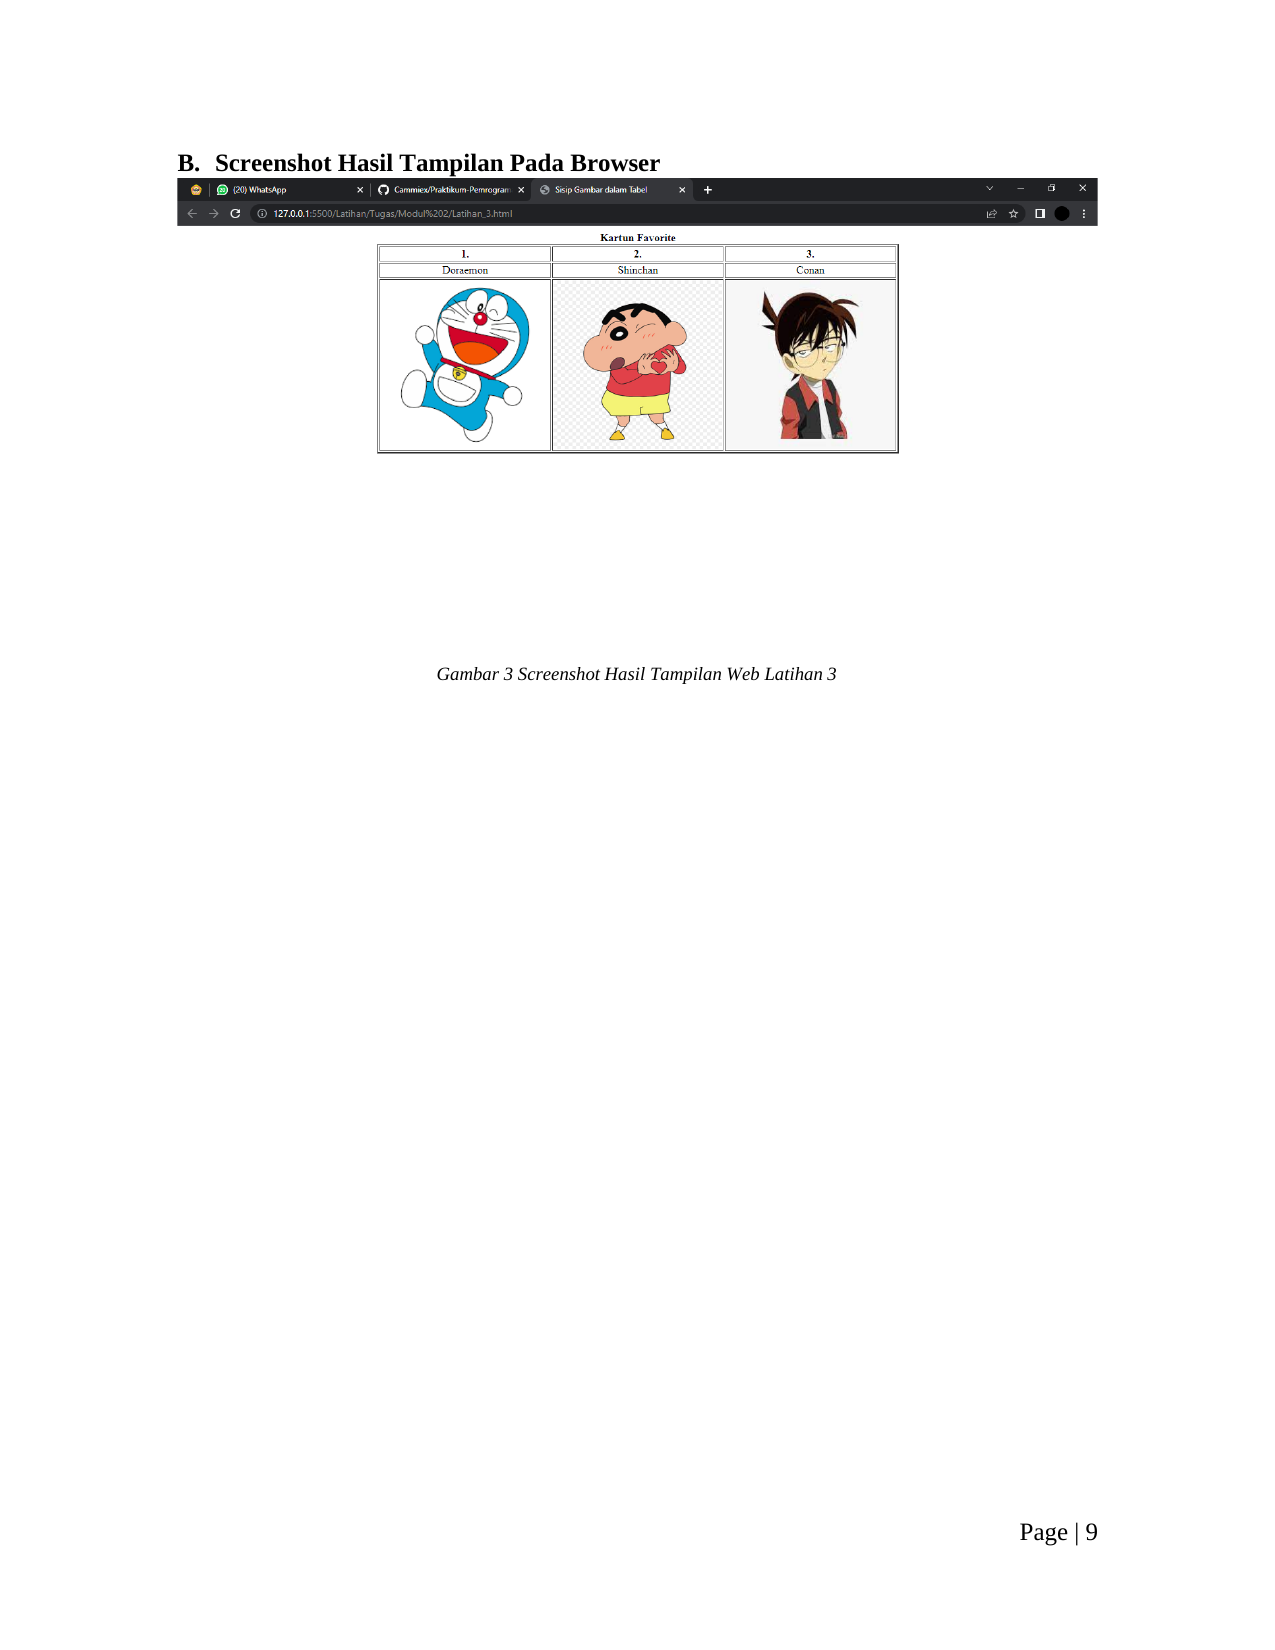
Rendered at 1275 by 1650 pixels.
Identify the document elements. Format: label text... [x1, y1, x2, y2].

subtitle Screenshot Hasil Tampilan Pada Browser [177, 148, 1098, 176]
picture [177, 178, 1098, 645]
